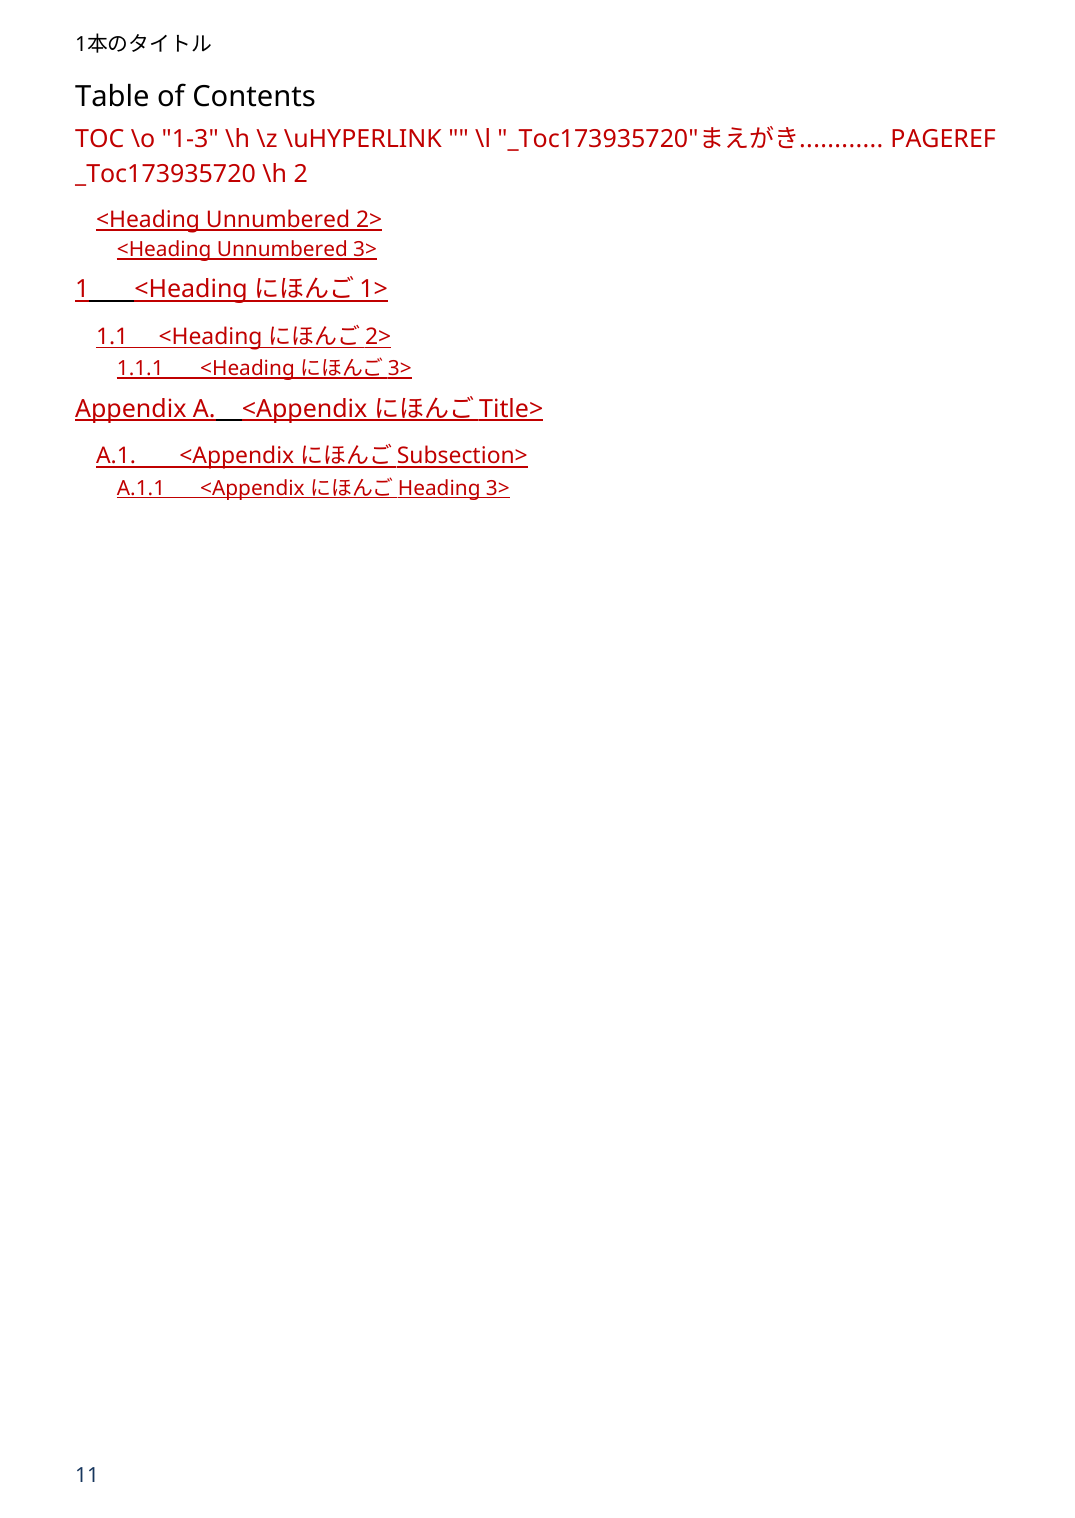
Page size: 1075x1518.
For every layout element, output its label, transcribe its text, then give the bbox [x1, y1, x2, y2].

subtitle Table of Contents [75, 75, 990, 115]
